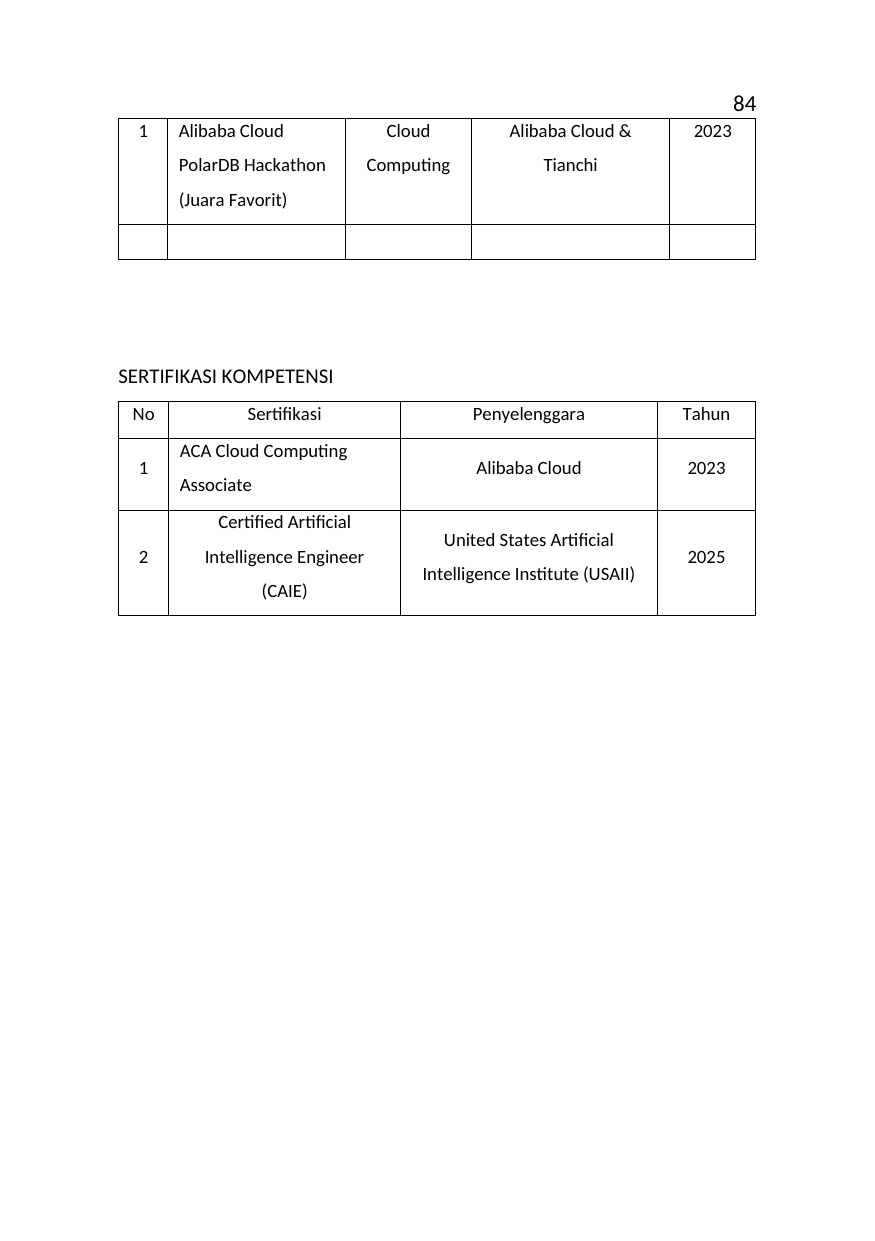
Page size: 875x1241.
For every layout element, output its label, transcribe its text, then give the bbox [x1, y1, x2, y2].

table_header Penyelenggara [401, 402, 657, 438]
table_cell ACA Cloud Computing Associate [169, 439, 400, 509]
table_cell United States Artificial Intelligence Institute (USAII) [401, 511, 657, 615]
table_cell 2023 [670, 119, 755, 224]
table_header Sertifikasi [169, 402, 400, 438]
table_header Tahun [658, 402, 755, 438]
table_header No [119, 402, 168, 438]
table_cell [119, 225, 167, 259]
table_cell [168, 225, 345, 259]
table_cell 1 [119, 119, 167, 224]
table_cell 2023 [658, 439, 755, 509]
table_cell Certified Artificial Intelligence Engineer (CAIE) [169, 511, 400, 615]
table_cell Alibaba Cloud [401, 439, 657, 509]
table_cell 1 [119, 439, 168, 509]
table_cell [670, 225, 755, 259]
list SERTIFIKASI KOMPETENSI [118, 363, 756, 388]
table_cell 2 [119, 511, 168, 615]
table_cell [472, 225, 669, 259]
table_cell [346, 225, 471, 259]
table_cell Alibaba Cloud & Tianchi [472, 119, 669, 224]
table_cell Alibaba Cloud PolarDB Hackathon (Juara Favorit) [168, 119, 345, 224]
table_cell Cloud Computing [346, 119, 471, 224]
table_cell 2025 [658, 511, 755, 615]
